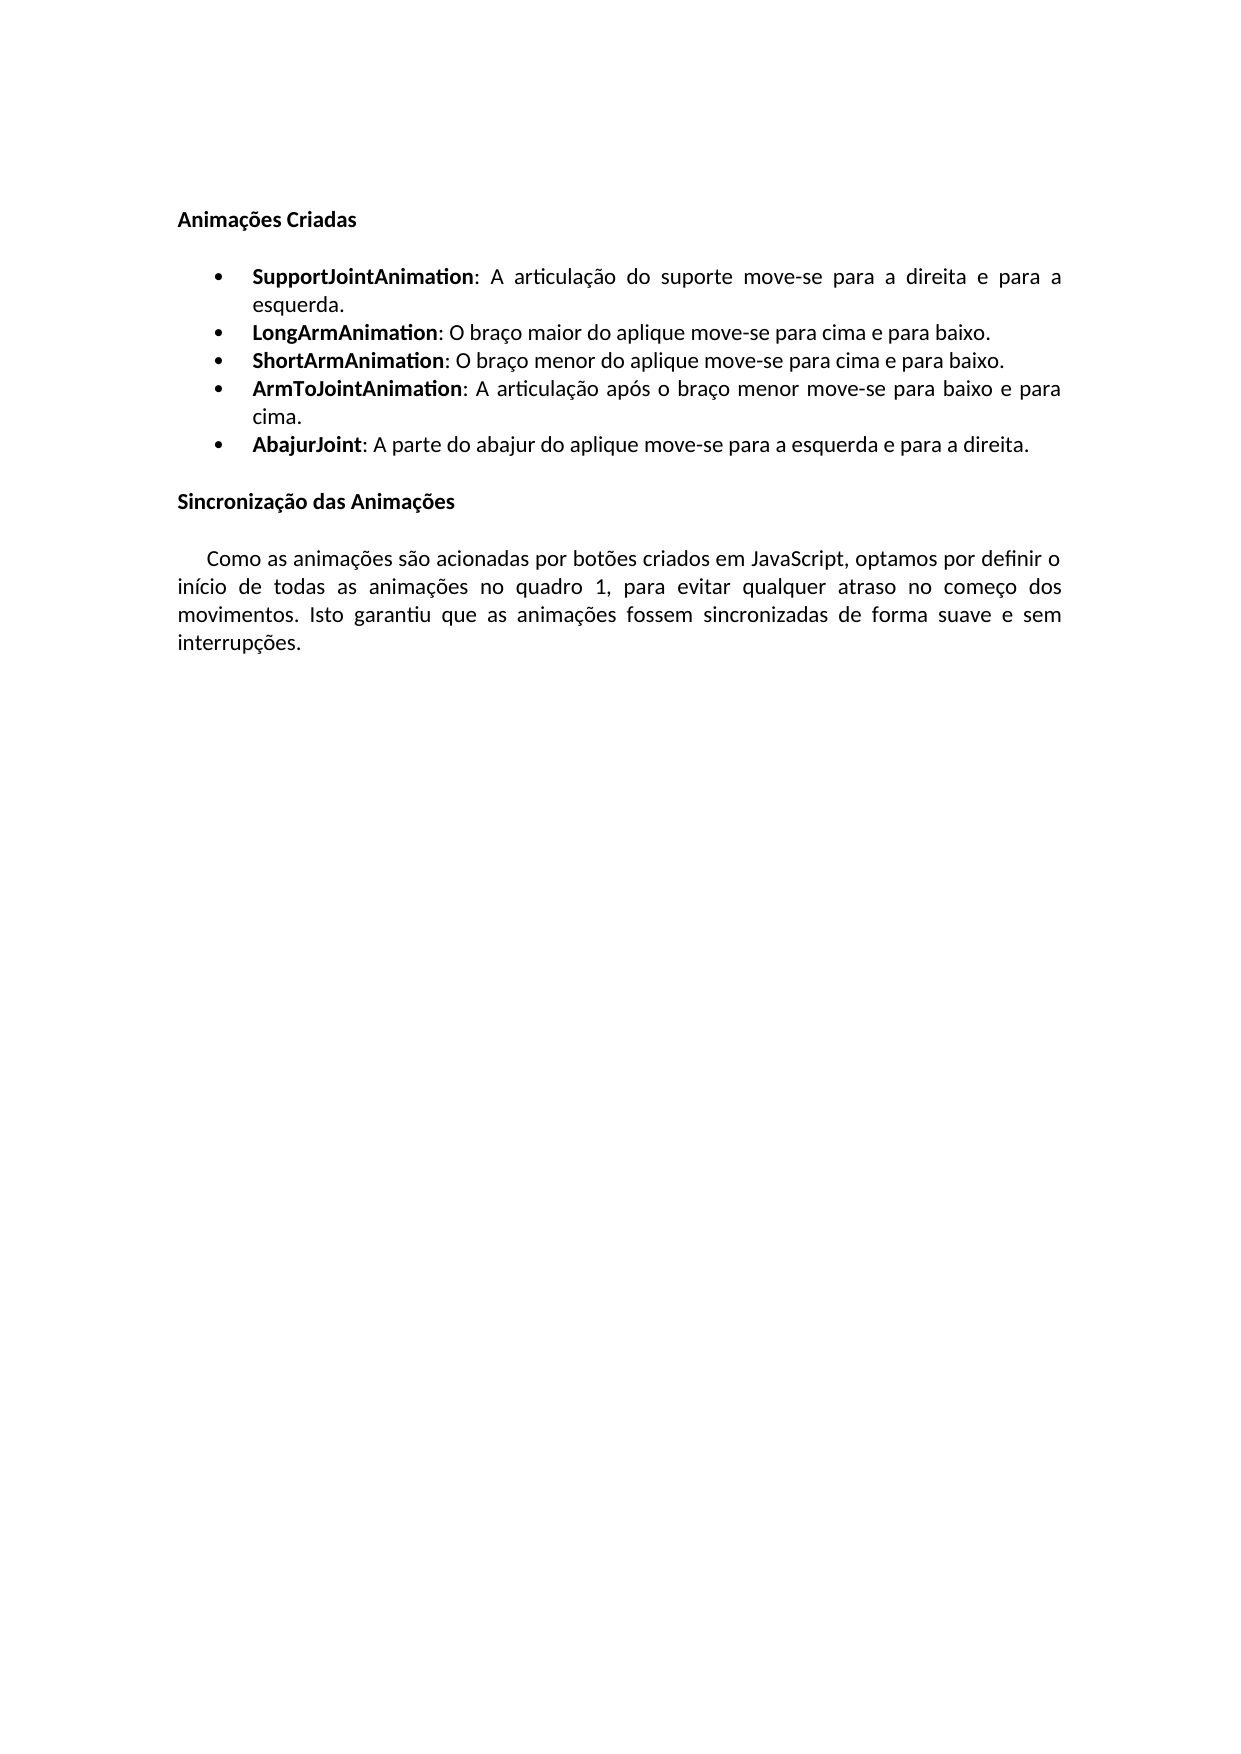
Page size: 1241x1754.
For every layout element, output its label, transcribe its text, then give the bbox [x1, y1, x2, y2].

list AbajurJoint: A parte do abajur do aplique move-se para a esquerda e para a direita. [215, 430, 1063, 458]
list ArmToJointAnimation: A articulação após o braço menor move-se para baixo e para cima. [215, 374, 1063, 430]
list LongArmAnimation: O braço maior do aplique move-se para cima e para baixo. [215, 318, 1063, 346]
list SupportJointAnimation: A articulação do suporte move-se para a direita e para a esquerda. [215, 262, 1063, 318]
text Sincronização das Animações [177, 487, 1063, 515]
text Animações Criadas [177, 205, 1063, 233]
list ShortArmAnimation: O braço menor do aplique move-se para cima e para baixo. [215, 346, 1063, 374]
text Como as animações são acionadas por botões criados em JavaScript, optamos por definir o início de todas as animações no quadro 1, para evitar qualquer atraso no começo dos movimentos. Isto garantiu que as animações fossem sincronizadas de forma suave e sem interrupções. [177, 544, 1063, 657]
